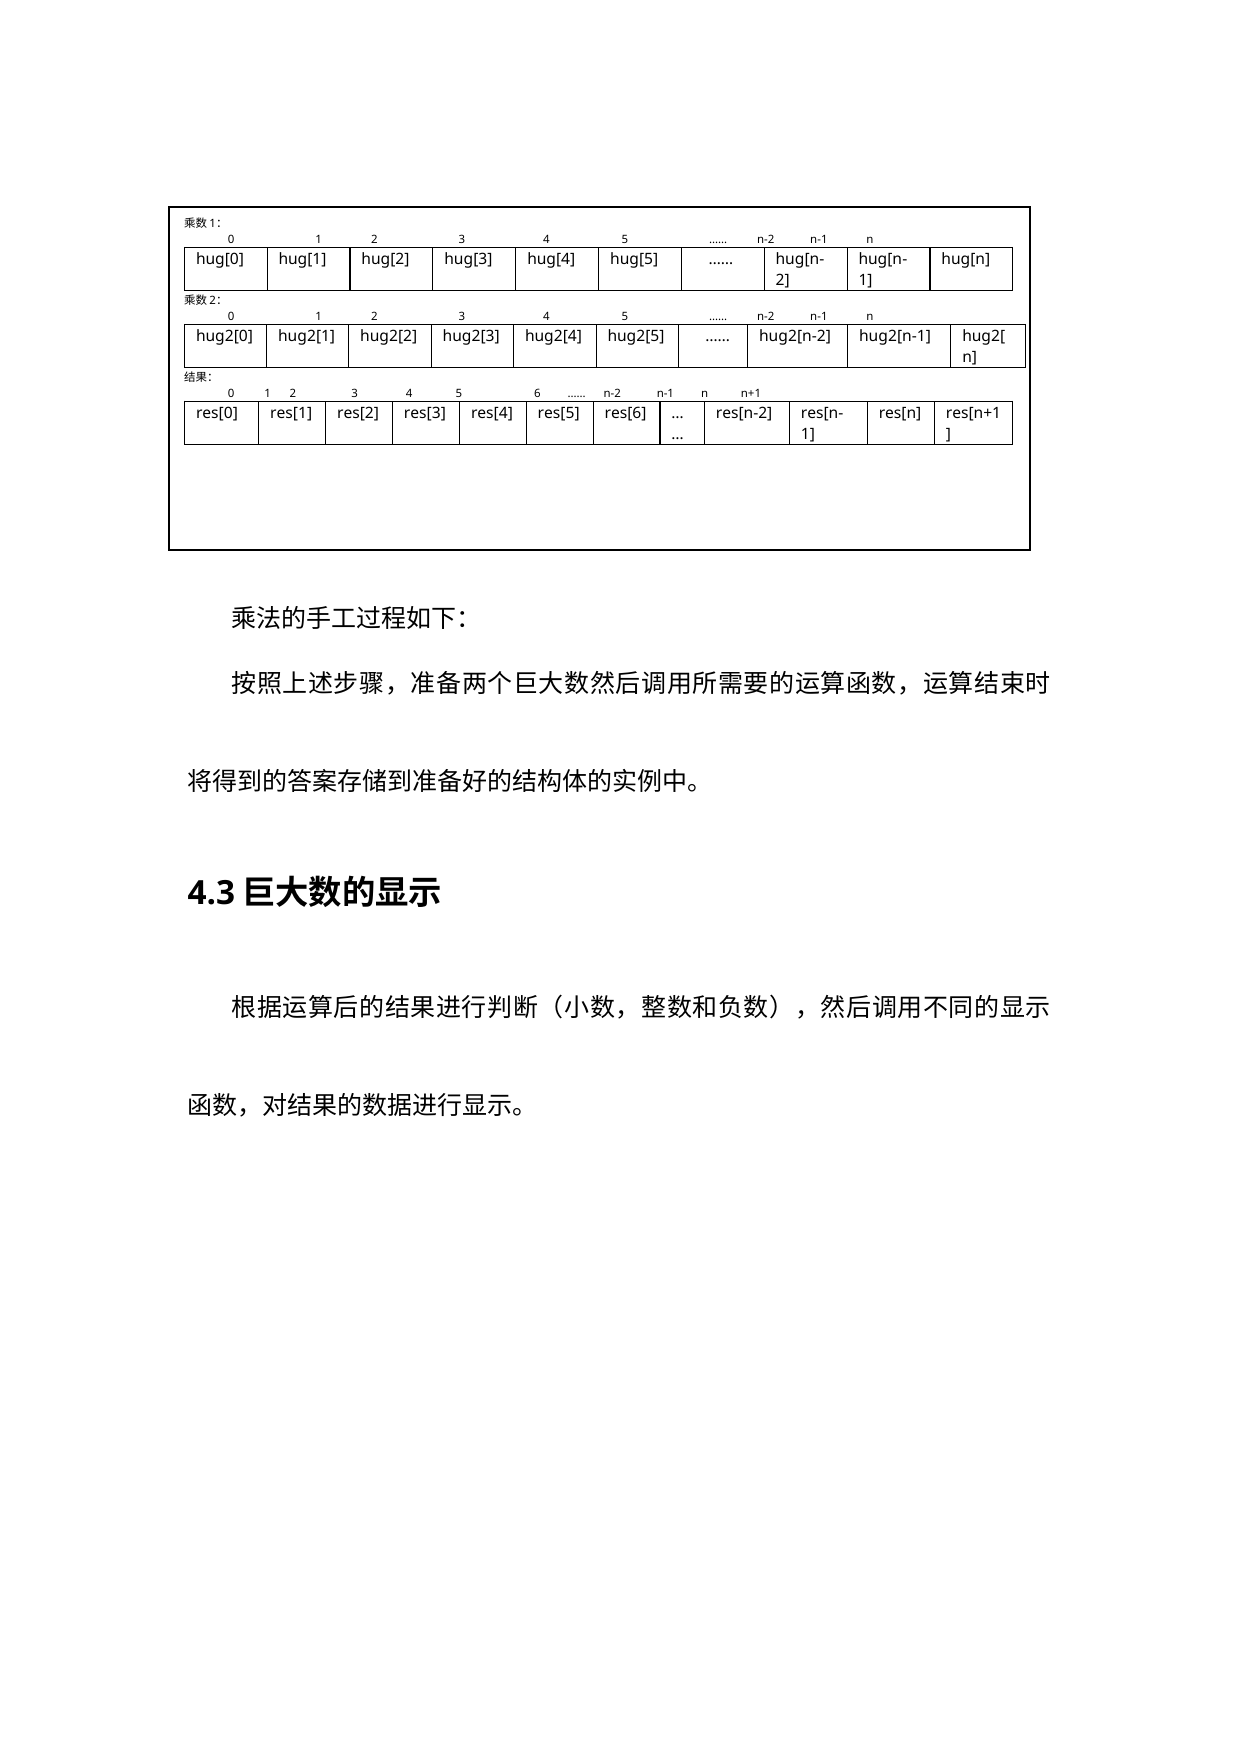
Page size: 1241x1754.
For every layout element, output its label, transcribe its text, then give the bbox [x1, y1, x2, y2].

text 按照上述步骤，准备两个巨大数然后调用所需要的运算函数，运算结束时将得到的答案存储到准备好的结构体的实例中。 [187, 649, 1053, 812]
text 根据运算后的结果进行判断（小数，整数和负数），然后调用不同的显示函数，对结果的数据进行显示。 [187, 973, 1053, 1136]
text 乘法的手工过程如下： [187, 162, 1053, 649]
subtitle 4.3巨大数的显示 [187, 857, 1053, 922]
